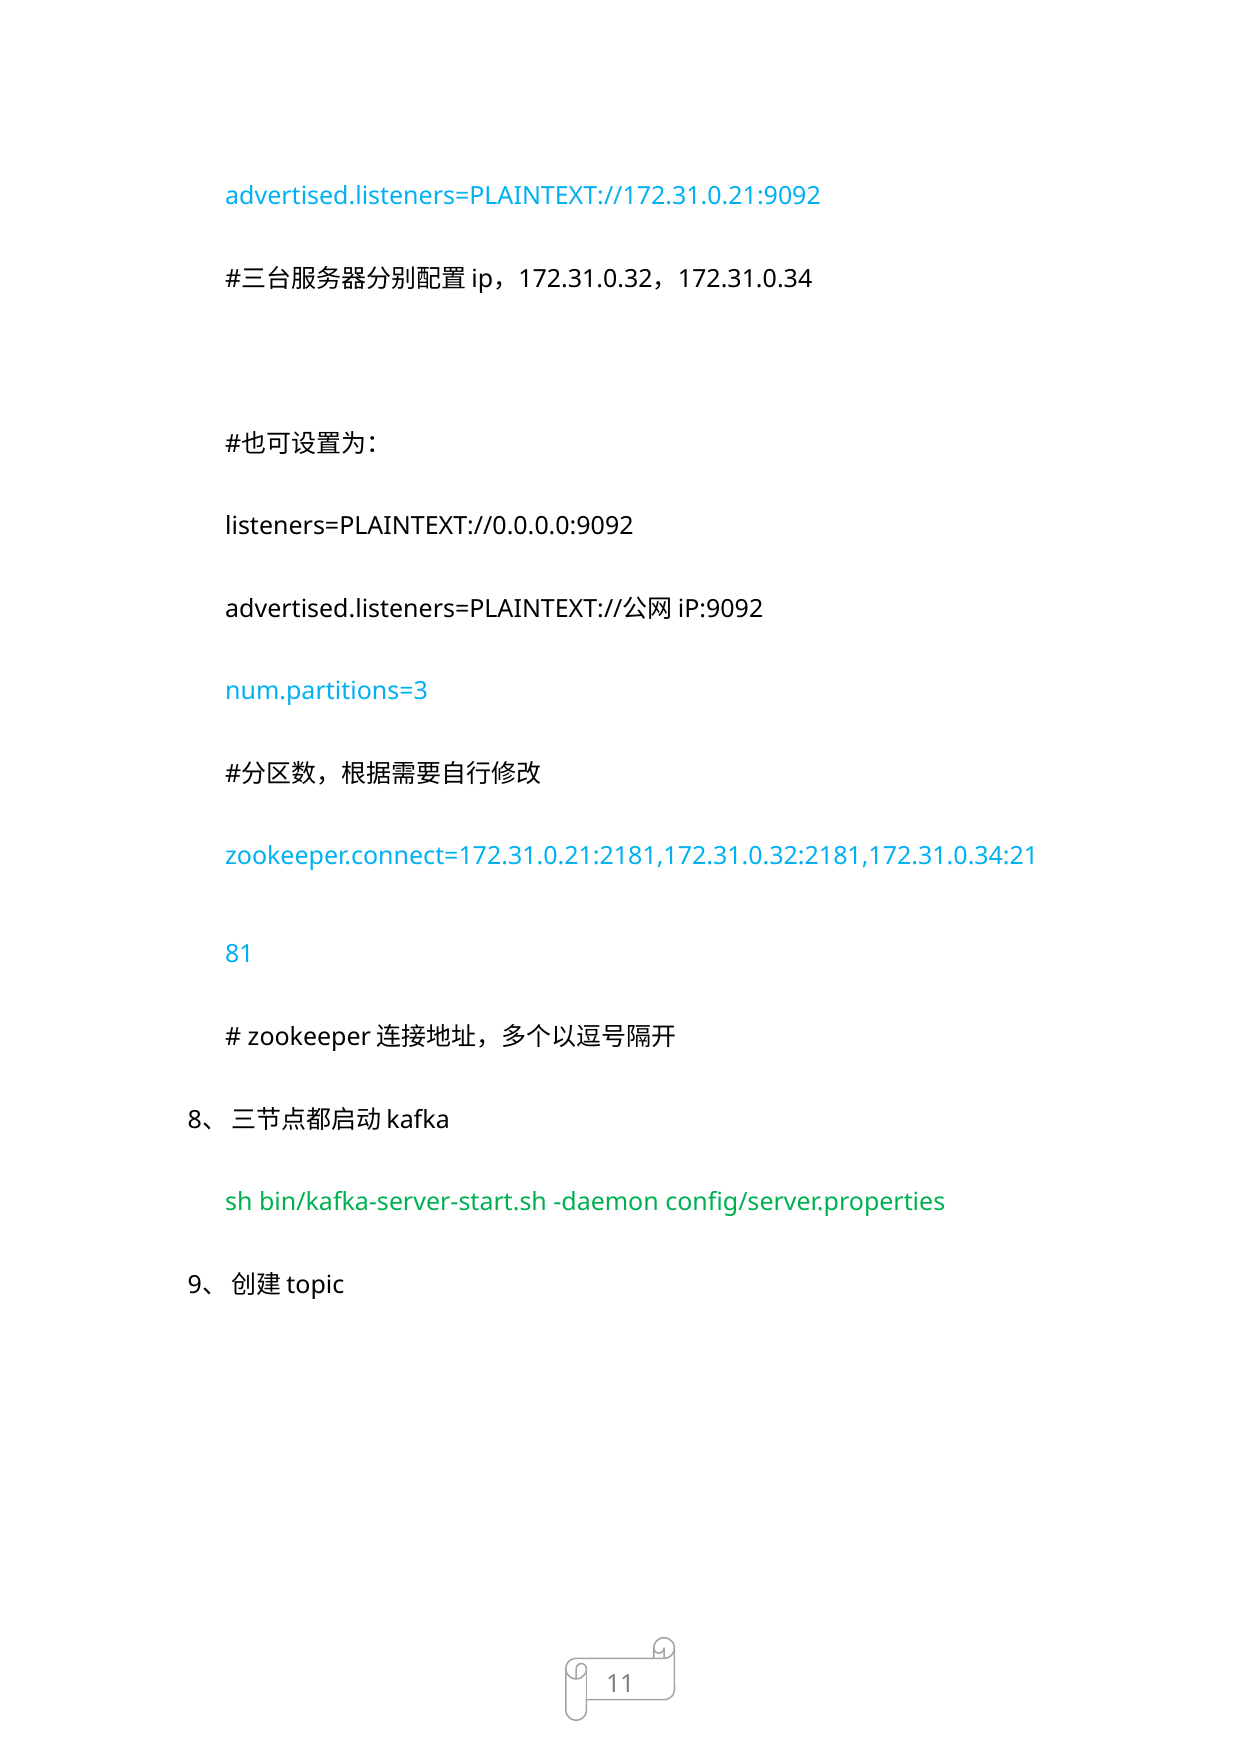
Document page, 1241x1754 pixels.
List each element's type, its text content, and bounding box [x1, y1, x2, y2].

list # zookeeper连接地址，多个以逗号隔开 [225, 1002, 1053, 1067]
list #三台服务器分别配置ip，172.31.0.32，172.31.0.34 [225, 244, 1053, 309]
list zookeeper.connect=172.31.0.21:2181,172.31.0.32:2181,172.31.0.34:2181 [225, 822, 1053, 985]
list advertised.listeners=PLAINTEXT://172.31.0.21:9092 [225, 162, 1053, 227]
list #分区数，根据需要自行修改 [225, 739, 1053, 804]
list listeners=PLAINTEXT://0.0.0.0:9092 [225, 492, 1053, 557]
list advertised.listeners=PLAINTEXT://公网iP:9092 [225, 574, 1053, 639]
list #也可设置为： [225, 409, 1053, 474]
list num.partitions=3 [225, 657, 1053, 722]
list sh bin/kafka-server-start.sh -daemon config/server.properties [225, 1168, 1053, 1233]
list 创建topic [187, 1250, 1053, 1315]
list 三节点都启动kafka [187, 1085, 1053, 1150]
